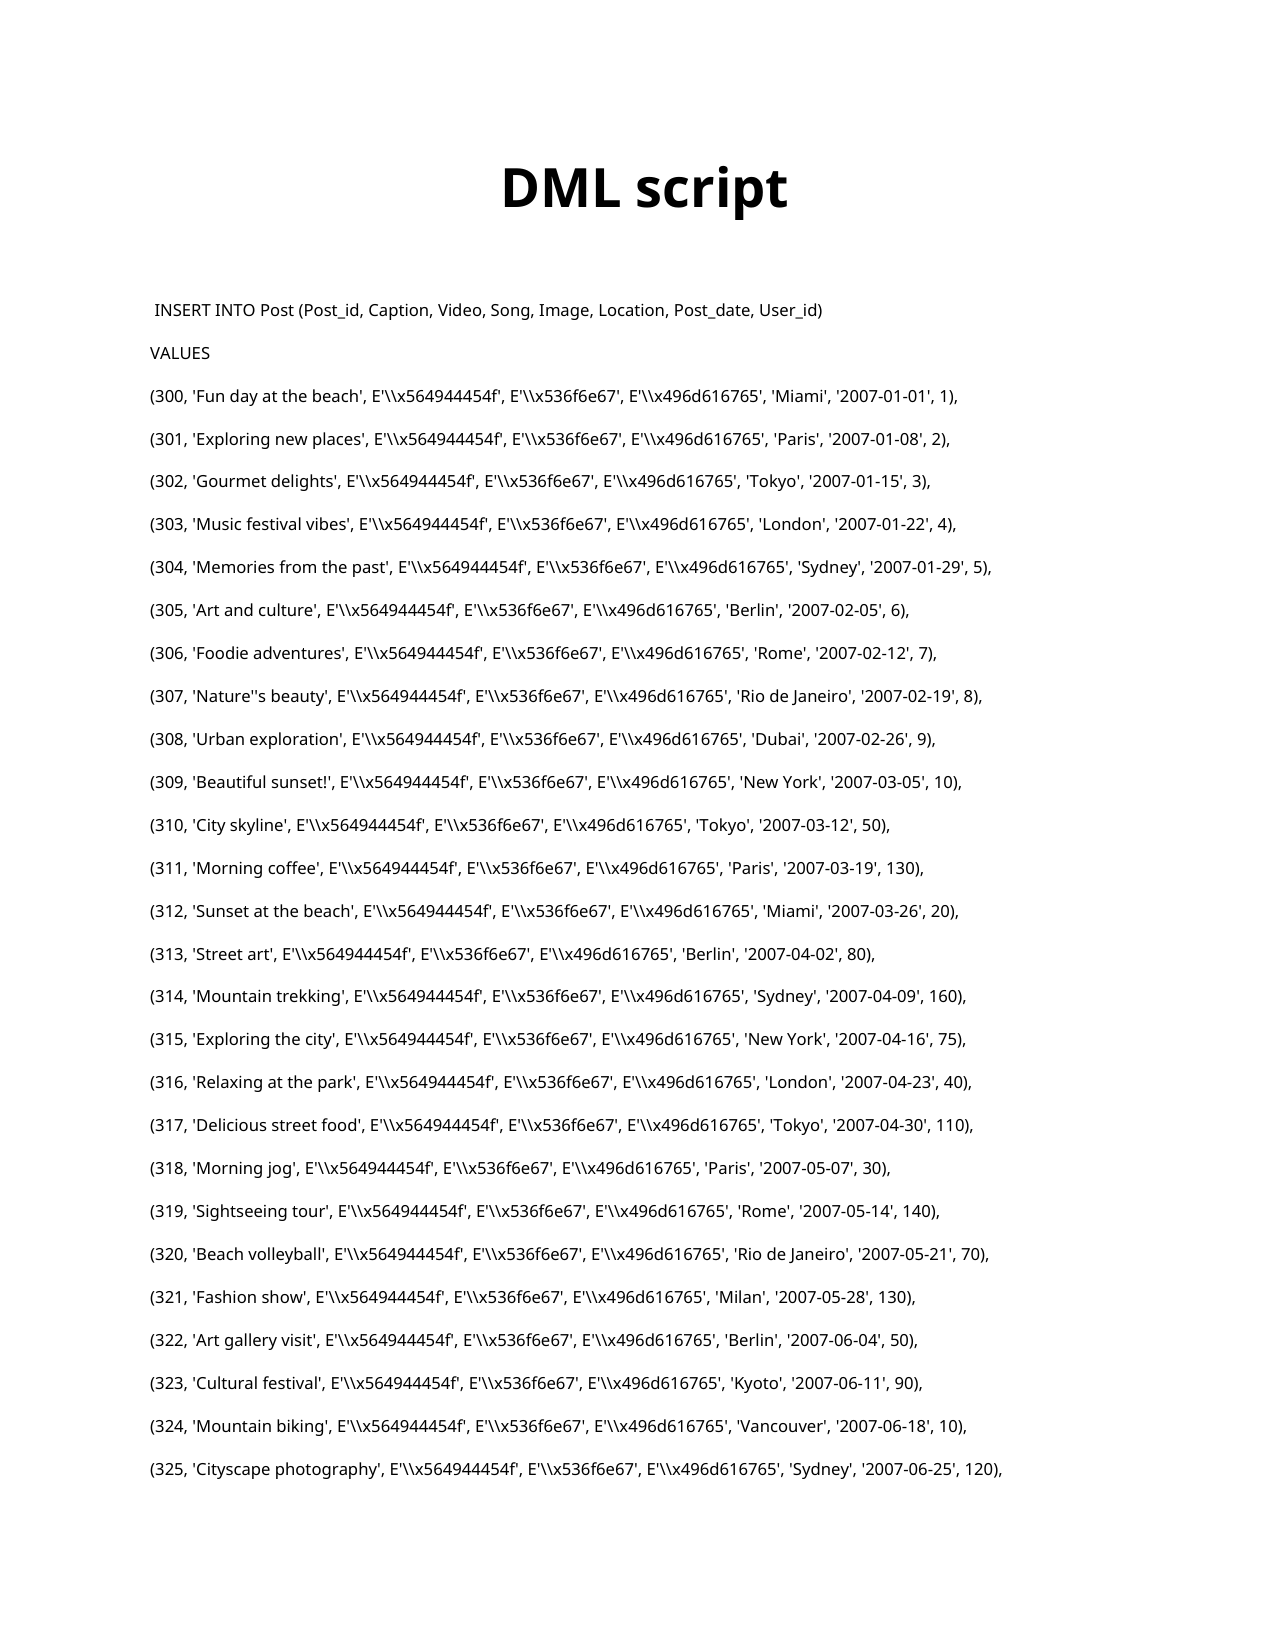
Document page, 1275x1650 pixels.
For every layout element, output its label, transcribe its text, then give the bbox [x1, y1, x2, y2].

text (313, 'Street art', E'\\x564944454f', E'\\x536f6e67', E'\\x496d616765', 'Berlin', '2007-04-02', 80), [150, 942, 1125, 965]
text (310, 'City skyline', E'\\x564944454f', E'\\x536f6e67', E'\\x496d616765', 'Tokyo', '2007-03-12', 50), [150, 813, 1125, 836]
text (320, 'Beach volleyball', E'\\x564944454f', E'\\x536f6e67', E'\\x496d616765', 'Rio de Janeiro', '2007-05-21', 70), [150, 1243, 1125, 1265]
text (309, 'Beautiful sunset!', E'\\x564944454f', E'\\x536f6e67', E'\\x496d616765', 'New York', '2007-03-05', 10), [150, 771, 1125, 793]
text (324, 'Mountain biking', E'\\x564944454f', E'\\x536f6e67', E'\\x496d616765', 'Vancouver', '2007-06-18', 10), [150, 1414, 1125, 1437]
text (300, 'Fun day at the beach', E'\\x564944454f', E'\\x536f6e67', E'\\x496d616765', 'Miami', '2007-01-01', 1), [150, 384, 1125, 407]
text (306, 'Foodie adventures', E'\\x564944454f', E'\\x536f6e67', E'\\x496d616765', 'Rome', '2007-02-12', 7), [150, 642, 1125, 664]
text (304, 'Memories from the past', E'\\x564944454f', E'\\x536f6e67', E'\\x496d616765', 'Sydney', '2007-01-29', 5), [150, 556, 1125, 579]
text (318, 'Morning jog', E'\\x564944454f', E'\\x536f6e67', E'\\x496d616765', 'Paris', '2007-05-07', 30), [150, 1157, 1125, 1179]
text (314, 'Mountain trekking', E'\\x564944454f', E'\\x536f6e67', E'\\x496d616765', 'Sydney', '2007-04-09', 160), [150, 985, 1125, 1008]
text (322, 'Art gallery visit', E'\\x564944454f', E'\\x536f6e67', E'\\x496d616765', 'Berlin', '2007-06-04', 50), [150, 1328, 1125, 1351]
text DML script [150, 150, 1125, 224]
text (311, 'Morning coffee', E'\\x564944454f', E'\\x536f6e67', E'\\x496d616765', 'Paris', '2007-03-19', 130), [150, 856, 1125, 879]
text (307, 'Nature''s beauty', E'\\x564944454f', E'\\x536f6e67', E'\\x496d616765', 'Rio de Janeiro', '2007-02-19', 8), [150, 685, 1125, 707]
text (323, 'Cultural festival', E'\\x564944454f', E'\\x536f6e67', E'\\x496d616765', 'Kyoto', '2007-06-11', 90), [150, 1371, 1125, 1394]
text (302, 'Gourmet delights', E'\\x564944454f', E'\\x536f6e67', E'\\x496d616765', 'Tokyo', '2007-01-15', 3), [150, 470, 1125, 493]
text (316, 'Relaxing at the park', E'\\x564944454f', E'\\x536f6e67', E'\\x496d616765', 'London', '2007-04-23', 40), [150, 1071, 1125, 1094]
text (325, 'Cityscape photography', E'\\x564944454f', E'\\x536f6e67', E'\\x496d616765', 'Sydney', '2007-06-25', 120), [150, 1457, 1125, 1480]
text (303, 'Music festival vibes', E'\\x564944454f', E'\\x536f6e67', E'\\x496d616765', 'London', '2007-01-22', 4), [150, 513, 1125, 536]
text (312, 'Sunset at the beach', E'\\x564944454f', E'\\x536f6e67', E'\\x496d616765', 'Miami', '2007-03-26', 20), [150, 899, 1125, 922]
text (308, 'Urban exploration', E'\\x564944454f', E'\\x536f6e67', E'\\x496d616765', 'Dubai', '2007-02-26', 9), [150, 728, 1125, 750]
text (319, 'Sightseeing tour', E'\\x564944454f', E'\\x536f6e67', E'\\x496d616765', 'Rome', '2007-05-14', 140), [150, 1200, 1125, 1222]
text VALUES [150, 341, 1125, 364]
text (321, 'Fashion show', E'\\x564944454f', E'\\x536f6e67', E'\\x496d616765', 'Milan', '2007-05-28', 130), [150, 1286, 1125, 1308]
text (315, 'Exploring the city', E'\\x564944454f', E'\\x536f6e67', E'\\x496d616765', 'New York', '2007-04-16', 75), [150, 1028, 1125, 1051]
text (305, 'Art and culture', E'\\x564944454f', E'\\x536f6e67', E'\\x496d616765', 'Berlin', '2007-02-05', 6), [150, 599, 1125, 622]
text INSERT INTO Post (Post_id, Caption, Video, Song, Image, Location, Post_date, User_id) [150, 298, 1125, 321]
text (317, 'Delicious street food', E'\\x564944454f', E'\\x536f6e67', E'\\x496d616765', 'Tokyo', '2007-04-30', 110), [150, 1114, 1125, 1137]
text (301, 'Exploring new places', E'\\x564944454f', E'\\x536f6e67', E'\\x496d616765', 'Paris', '2007-01-08', 2), [150, 427, 1125, 450]
